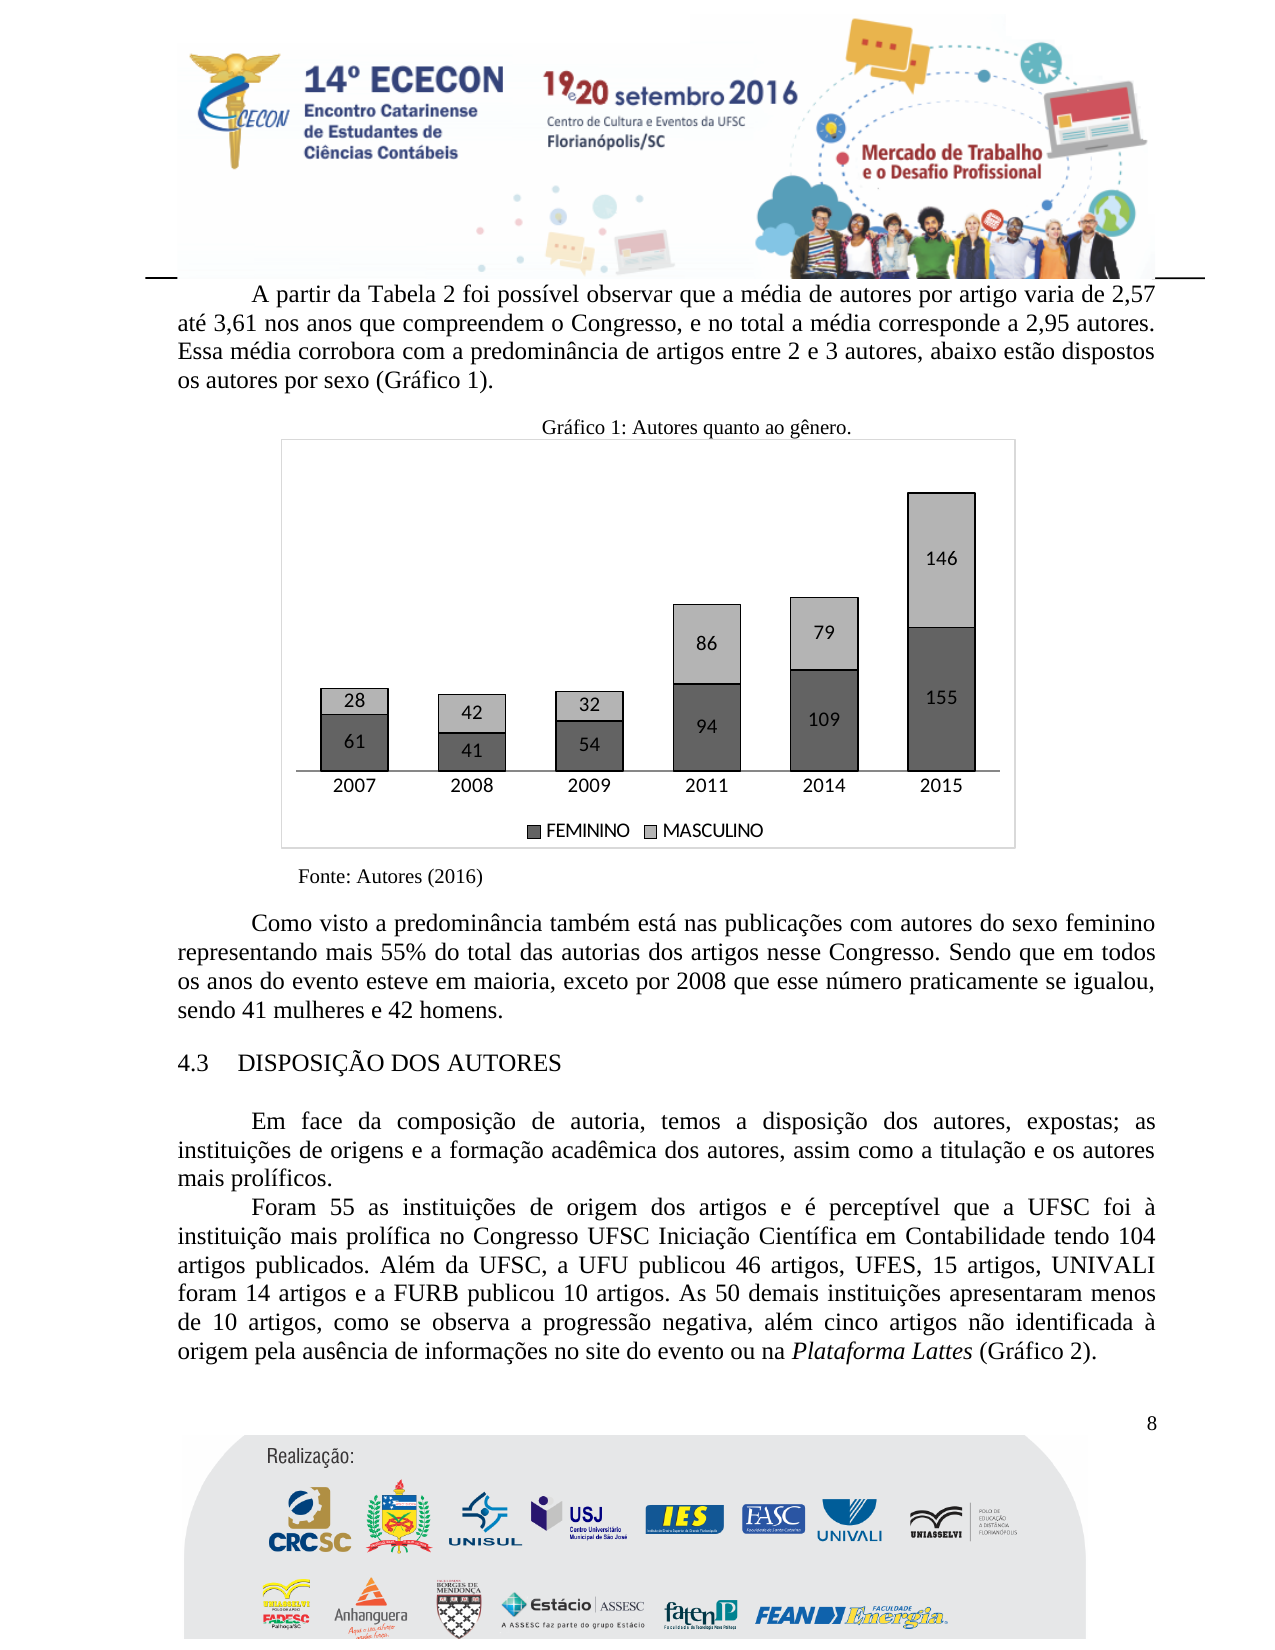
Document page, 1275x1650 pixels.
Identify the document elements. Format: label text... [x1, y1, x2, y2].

text Como visto a predominância também está nas publicações com autores do sexo feminino representando mais 55% do total das autorias dos artigos nesse Congresso. Sendo que em todos os anos do evento esteve em maioria, exceto por 2008 que esse número praticamente se igualou, sendo 41 mulheres e 42 homens. [177, 908, 1157, 1023]
text Fonte: Autores (2016) [177, 863, 1157, 888]
text Gráfico 1: Autores quanto ao gênero. [177, 415, 1157, 439]
picture [177, 14, 1156, 279]
picture [177, 1435, 1099, 1639]
list Em face da composição de autoria, temos a disposição dos autores, expostas; as instituições de origens e a formação acadêmica dos autores, assim como a titulação e os autores mais prolíficos. [177, 1106, 1157, 1192]
subtitle dISPOSIÇÃO DOS AUTORES [177, 1048, 1157, 1077]
text A partir da Tabela 2 foi possível observar que a média de autores por artigo varia de 2,57 até 3,61 nos anos que compreendem o Congresso, e no total a média corresponde a 2,95 autores. Essa média corrobora com a predominância de artigos entre 2 e 3 autores, abaixo estão dispostos os autores por sexo (Gráfico 1). [177, 279, 1157, 394]
list Foram 55 as instituições de origem dos artigos e é perceptível que a UFSC foi à instituição mais prolífica no Congresso UFSC Iniciação Científica em Contabilidade tendo 104 artigos publicados. Além da UFSC, a UFU publicou 46 artigos, UFES, 15 artigos, UNIVALI foram 14 artigos e a FURB publicou 10 artigos. As 50 demais instituições apresentaram menos de 10 artigos, como se observa a progressão negativa, além cinco artigos não identificada à origem pela ausência de informações no site do evento ou na Plataforma Lattes (Gráfico 2). [177, 1192, 1157, 1365]
